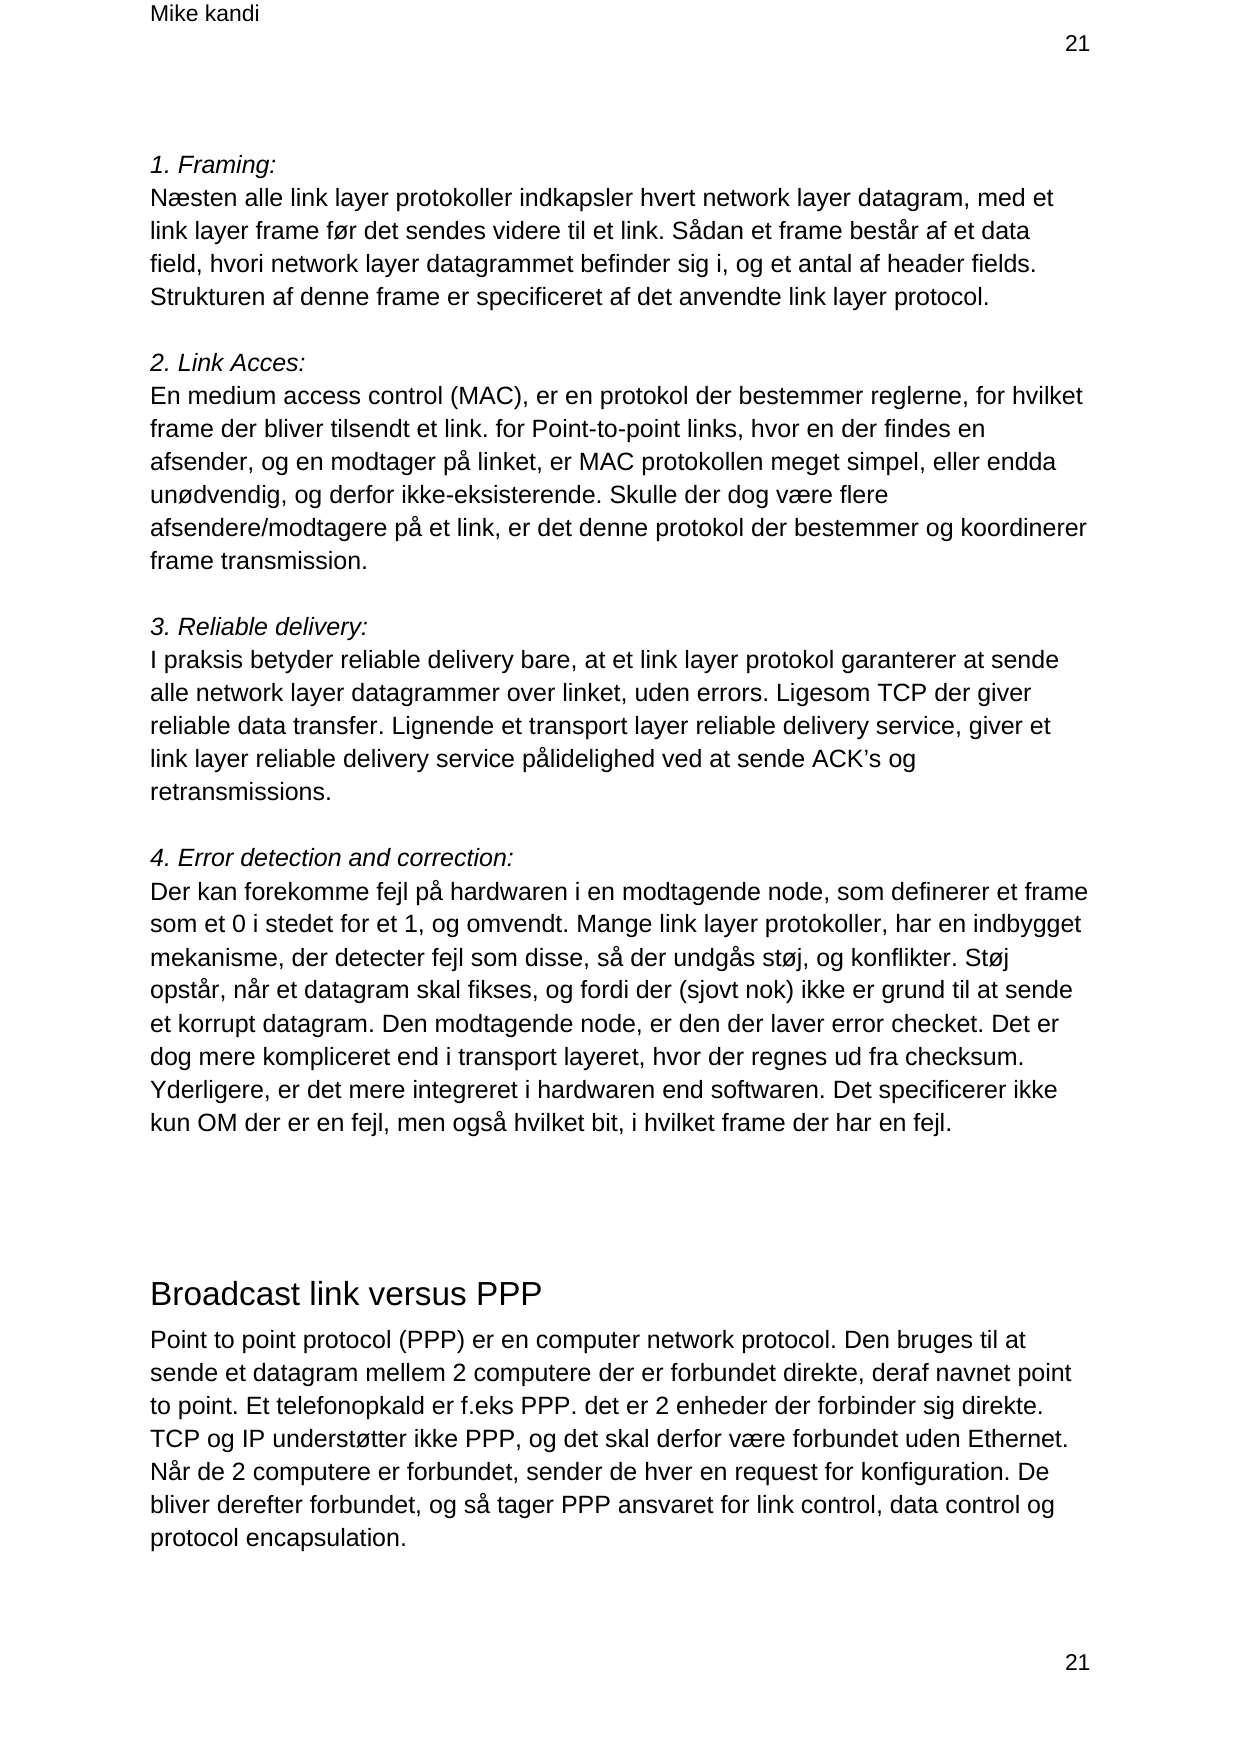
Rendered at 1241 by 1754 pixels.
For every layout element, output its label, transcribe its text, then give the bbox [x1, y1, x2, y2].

text TCP og IP understøtter ikke PPP, og det skal derfor være forbundet uden Ethernet. Når de 2 computere er forbundet, sender de hver en request for konfiguration. De bliver derefter forbundet, og så tager PPP ansvaret for link control, data control og protocol encapsulation. [150, 1424, 1090, 1552]
text Point to point protocol (PPP) er en computer network protocol. Den bruges til at sende et datagram mellem 2 computere der er forbundet direkte, deraf navnet point to point. Et telefonopkald er f.eks PPP. det er 2 enheder der forbinder sig direkte. [150, 1325, 1090, 1420]
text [150, 150, 1090, 1167]
subtitle Broadcast link versus PPP [150, 1274, 1090, 1312]
